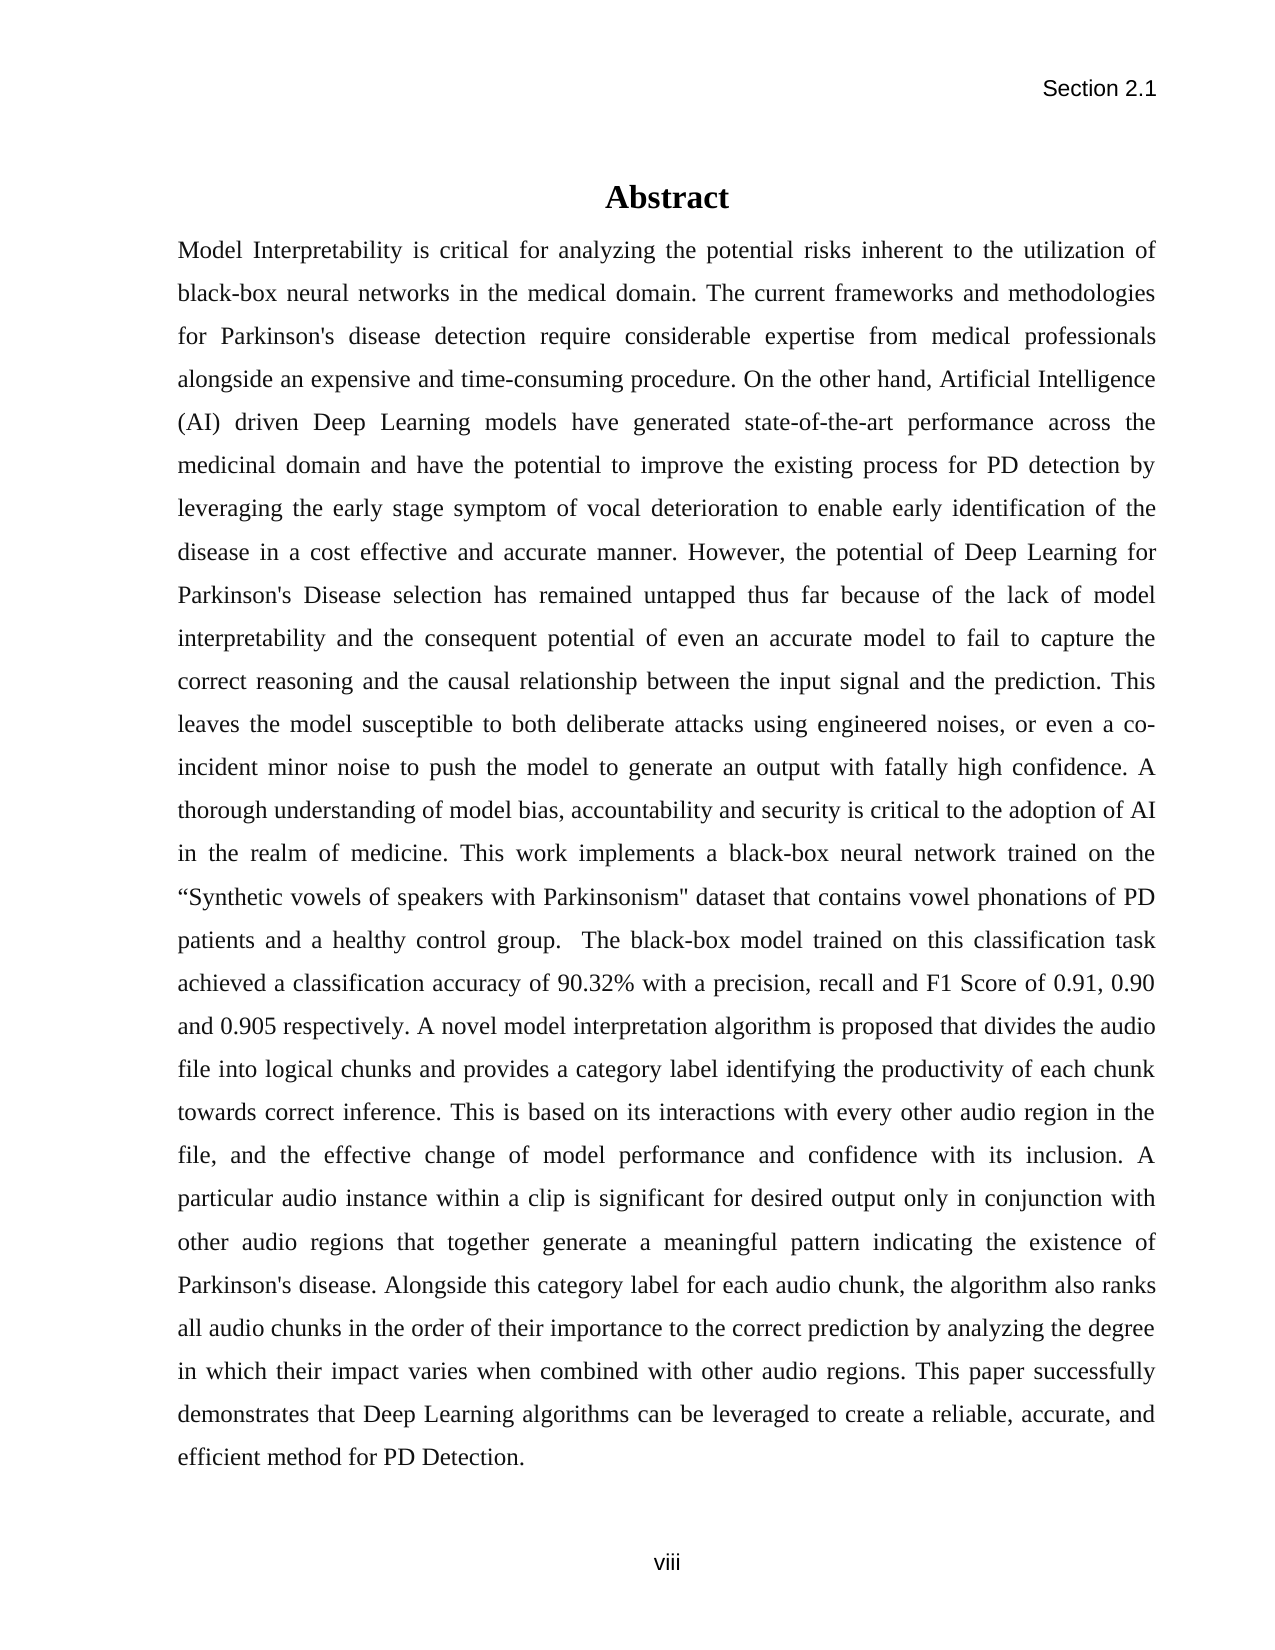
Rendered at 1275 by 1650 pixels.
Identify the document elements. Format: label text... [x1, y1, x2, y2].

text Model Interpretability is critical for analyzing the potential risks inherent to the utilization of black-box neural networks in the medical domain. The current frameworks and methodologies for Parkinson's disease detection require considerable expertise from medical professionals alongside an expensive and time-consuming procedure. On the other hand, Artificial Intelligence (AI) driven Deep Learning models have generated state-of-the-art performance across the medicinal domain and have the potential to improve the existing process for PD detection by leveraging the early stage symptom of vocal deterioration to enable early identification of the disease in a cost effective and accurate manner. However, the potential of Deep Learning for Parkinson's Disease selection has remained untapped thus far because of the lack of model interpretability and the consequent potential of even an accurate model to fail to capture the correct reasoning and the causal relationship between the input signal and the prediction. This leaves the model susceptible to both deliberate attacks using engineered noises, or even a co-incident minor noise to push the model to generate an output with fatally high confidence. A thorough understanding of model bias, accountability and security is critical to the adoption of AI in the realm of medicine. This work implements a black-box neural network trained on the “Synthetic vowels of speakers with Parkinsonism'' dataset that contains vowel phonations of PD patients and a healthy control group. The black-box model trained on this classification task achieved a classification accuracy of 90.32% with a precision, recall and F1 Score of 0.91, 0.90 and 0.905 respectively. A novel model interpretation algorithm is proposed that divides the audio file into logical chunks and provides a category label identifying the productivity of each chunk towards correct inference. This is based on its interactions with every other audio region in the file, and the effective change of model performance and confidence with its inclusion. A particular audio instance within a clip is significant for desired output only in conjunction with other audio regions that together generate a meaningful pattern indicating the existence of Parkinson's disease. Alongside this category label for each audio chunk, the algorithm also ranks all audio chunks in the order of their importance to the correct prediction by analyzing the degree in which their impact varies when combined with other audio regions. This paper successfully demonstrates that Deep Learning algorithms can be leveraged to create a reliable, accurate, and efficient method for PD Detection. [177, 235, 1157, 1471]
text Abstract [177, 177, 1157, 216]
